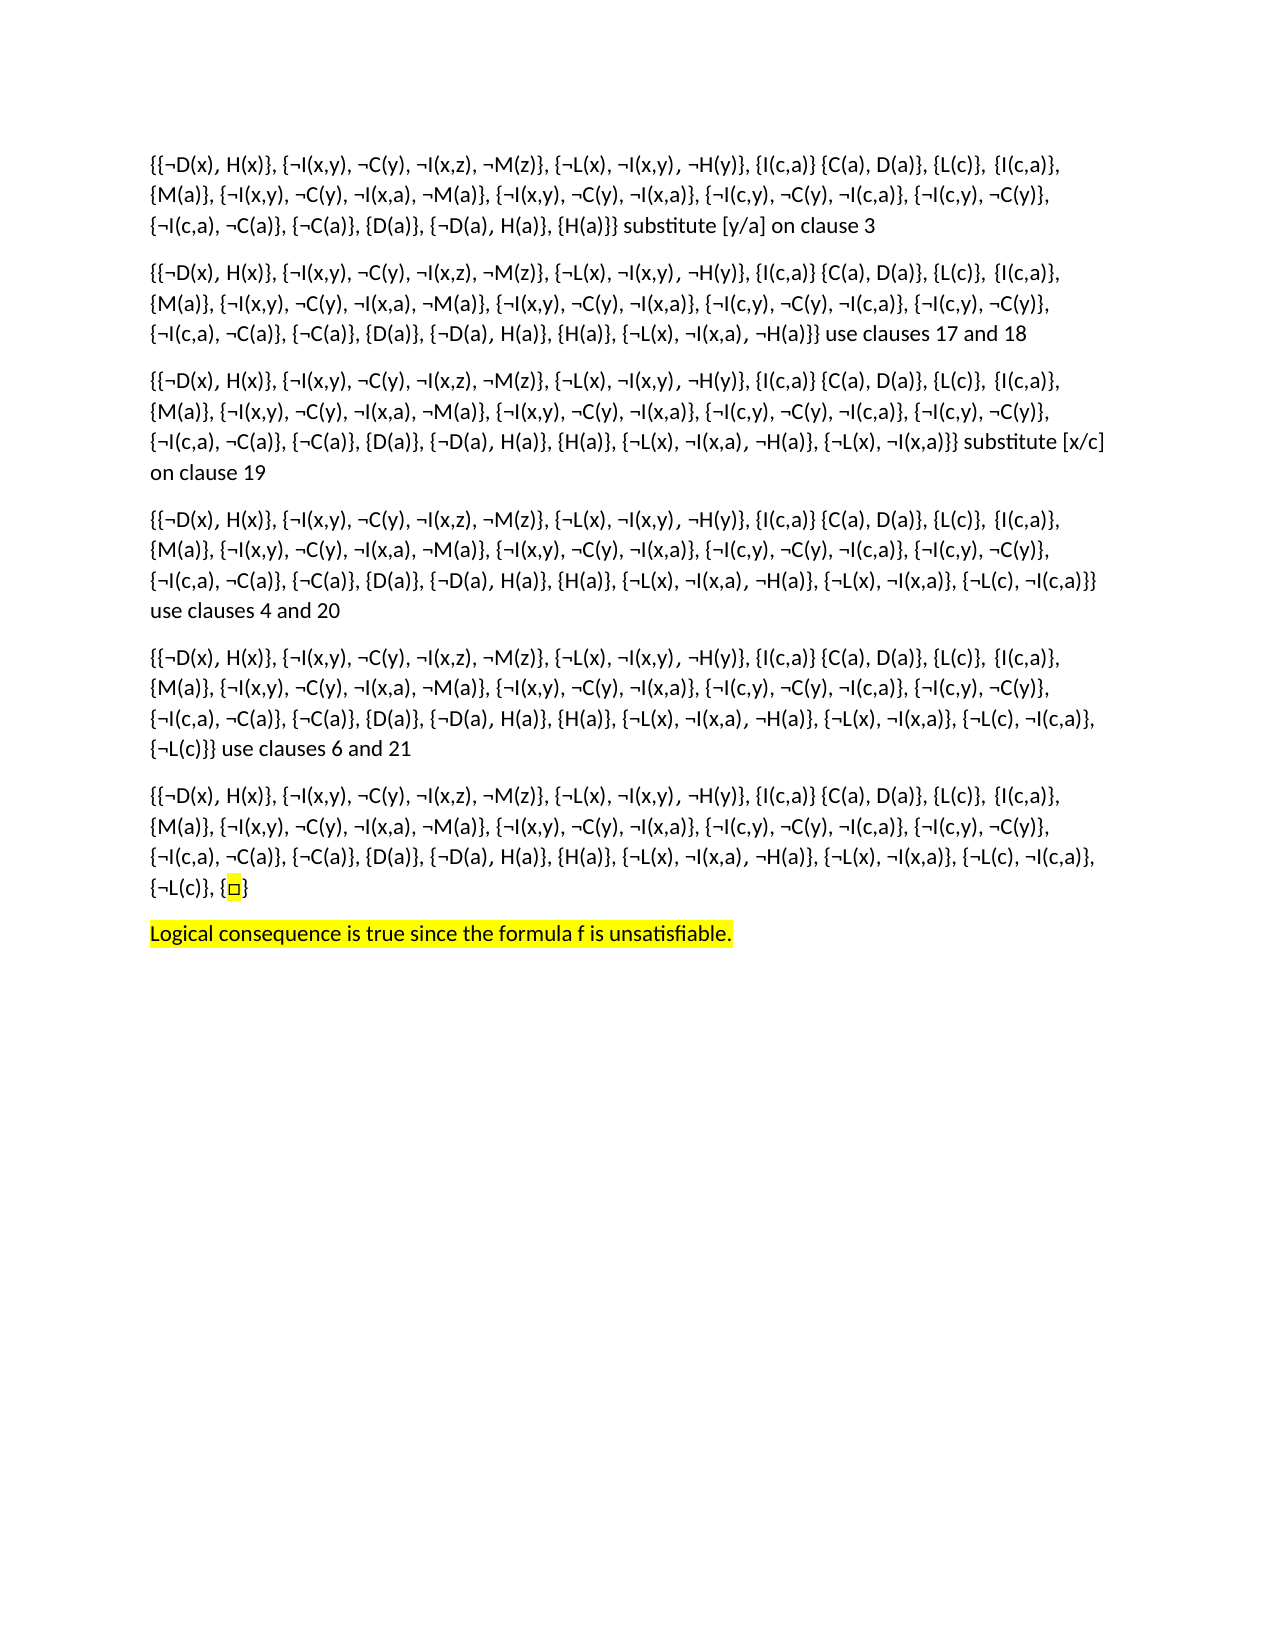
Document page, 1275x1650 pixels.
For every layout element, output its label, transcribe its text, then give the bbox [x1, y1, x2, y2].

text {{¬D(x), H(x)}, {¬I(x,y), ¬C(y), ¬I(x,z), ¬M(z)}, {¬L(x), ¬I(x,y), ¬H(y)}, {I(c,a)} {C(a), D(a)}, {L(c)}, {I(c,a)}, {M(a)}, {¬I(x,y), ¬C(y), ¬I(x,a), ¬M(a)}, {¬I(x,y), ¬C(y), ¬I(x,a)}, {¬I(c,y), ¬C(y), ¬I(c,a)}, {¬I(c,y), ¬C(y)}, {¬I(c,a), ¬C(a)}, {¬C(a)}, {D(a)}, {¬D(a), H(a)}, {H(a)}, {¬L(x), ¬I(x,a), ¬H(a)}} use clauses 17 and 18 [150, 258, 1125, 347]
text {{¬D(x), H(x)}, {¬I(x,y), ¬C(y), ¬I(x,z), ¬M(z)}, {¬L(x), ¬I(x,y), ¬H(y)}, {I(c,a)} {C(a), D(a)}, {L(c)}, {I(c,a)}, {M(a)}, {¬I(x,y), ¬C(y), ¬I(x,a), ¬M(a)}, {¬I(x,y), ¬C(y), ¬I(x,a)}, {¬I(c,y), ¬C(y), ¬I(c,a)}, {¬I(c,y), ¬C(y)}, {¬I(c,a), ¬C(a)}, {¬C(a)}, {D(a)}, {¬D(a), H(a)}, {H(a)}, {¬L(x), ¬I(x,a), ¬H(a)}, {¬L(x), ¬I(x,a)}, {¬L(c), ¬I(c,a)}} use clauses 4 and 20 [150, 504, 1125, 624]
text {{¬D(x), H(x)}, {¬I(x,y), ¬C(y), ¬I(x,z), ¬M(z)}, {¬L(x), ¬I(x,y), ¬H(y)}, {I(c,a)} {C(a), D(a)}, {L(c)}, {I(c,a)}, {M(a)}, {¬I(x,y), ¬C(y), ¬I(x,a), ¬M(a)}, {¬I(x,y), ¬C(y), ¬I(x,a)}, {¬I(c,y), ¬C(y), ¬I(c,a)}, {¬I(c,y), ¬C(y)}, {¬I(c,a), ¬C(a)}, {¬C(a)}, {D(a)}, {¬D(a), H(a)}, {H(a)}, {¬L(x), ¬I(x,a), ¬H(a)}, {¬L(x), ¬I(x,a)}, {¬L(c), ¬I(c,a)}, {¬L(c)}} use clauses 6 and 21 [150, 643, 1125, 762]
text {{¬D(x), H(x)}, {¬I(x,y), ¬C(y), ¬I(x,z), ¬M(z)}, {¬L(x), ¬I(x,y), ¬H(y)}, {I(c,a)} {C(a), D(a)}, {L(c)}, {I(c,a)}, {M(a)}, {¬I(x,y), ¬C(y), ¬I(x,a), ¬M(a)}, {¬I(x,y), ¬C(y), ¬I(x,a)}, {¬I(c,y), ¬C(y), ¬I(c,a)}, {¬I(c,y), ¬C(y)}, {¬I(c,a), ¬C(a)}, {¬C(a)}, {D(a)}, {¬D(a), H(a)}, {H(a)}} substitute [y/a] on clause 3 [150, 150, 1125, 239]
text {{¬D(x), H(x)}, {¬I(x,y), ¬C(y), ¬I(x,z), ¬M(z)}, {¬L(x), ¬I(x,y), ¬H(y)}, {I(c,a)} {C(a), D(a)}, {L(c)}, {I(c,a)}, {M(a)}, {¬I(x,y), ¬C(y), ¬I(x,a), ¬M(a)}, {¬I(x,y), ¬C(y), ¬I(x,a)}, {¬I(c,y), ¬C(y), ¬I(c,a)}, {¬I(c,y), ¬C(y)}, {¬I(c,a), ¬C(a)}, {¬C(a)}, {D(a)}, {¬D(a), H(a)}, {H(a)}, {¬L(x), ¬I(x,a), ¬H(a)}, {¬L(x), ¬I(x,a)}, {¬L(c), ¬I(c,a)}, {¬L(c)}, {□} [150, 781, 1125, 901]
text {{¬D(x), H(x)}, {¬I(x,y), ¬C(y), ¬I(x,z), ¬M(z)}, {¬L(x), ¬I(x,y), ¬H(y)}, {I(c,a)} {C(a), D(a)}, {L(c)}, {I(c,a)}, {M(a)}, {¬I(x,y), ¬C(y), ¬I(x,a), ¬M(a)}, {¬I(x,y), ¬C(y), ¬I(x,a)}, {¬I(c,y), ¬C(y), ¬I(c,a)}, {¬I(c,y), ¬C(y)}, {¬I(c,a), ¬C(a)}, {¬C(a)}, {D(a)}, {¬D(a), H(a)}, {H(a)}, {¬L(x), ¬I(x,a), ¬H(a)}, {¬L(x), ¬I(x,a)}} substitute [x/c] on clause 19 [150, 366, 1125, 486]
text Logical consequence is true since the formula f is unsatisfiable. [150, 919, 1125, 948]
